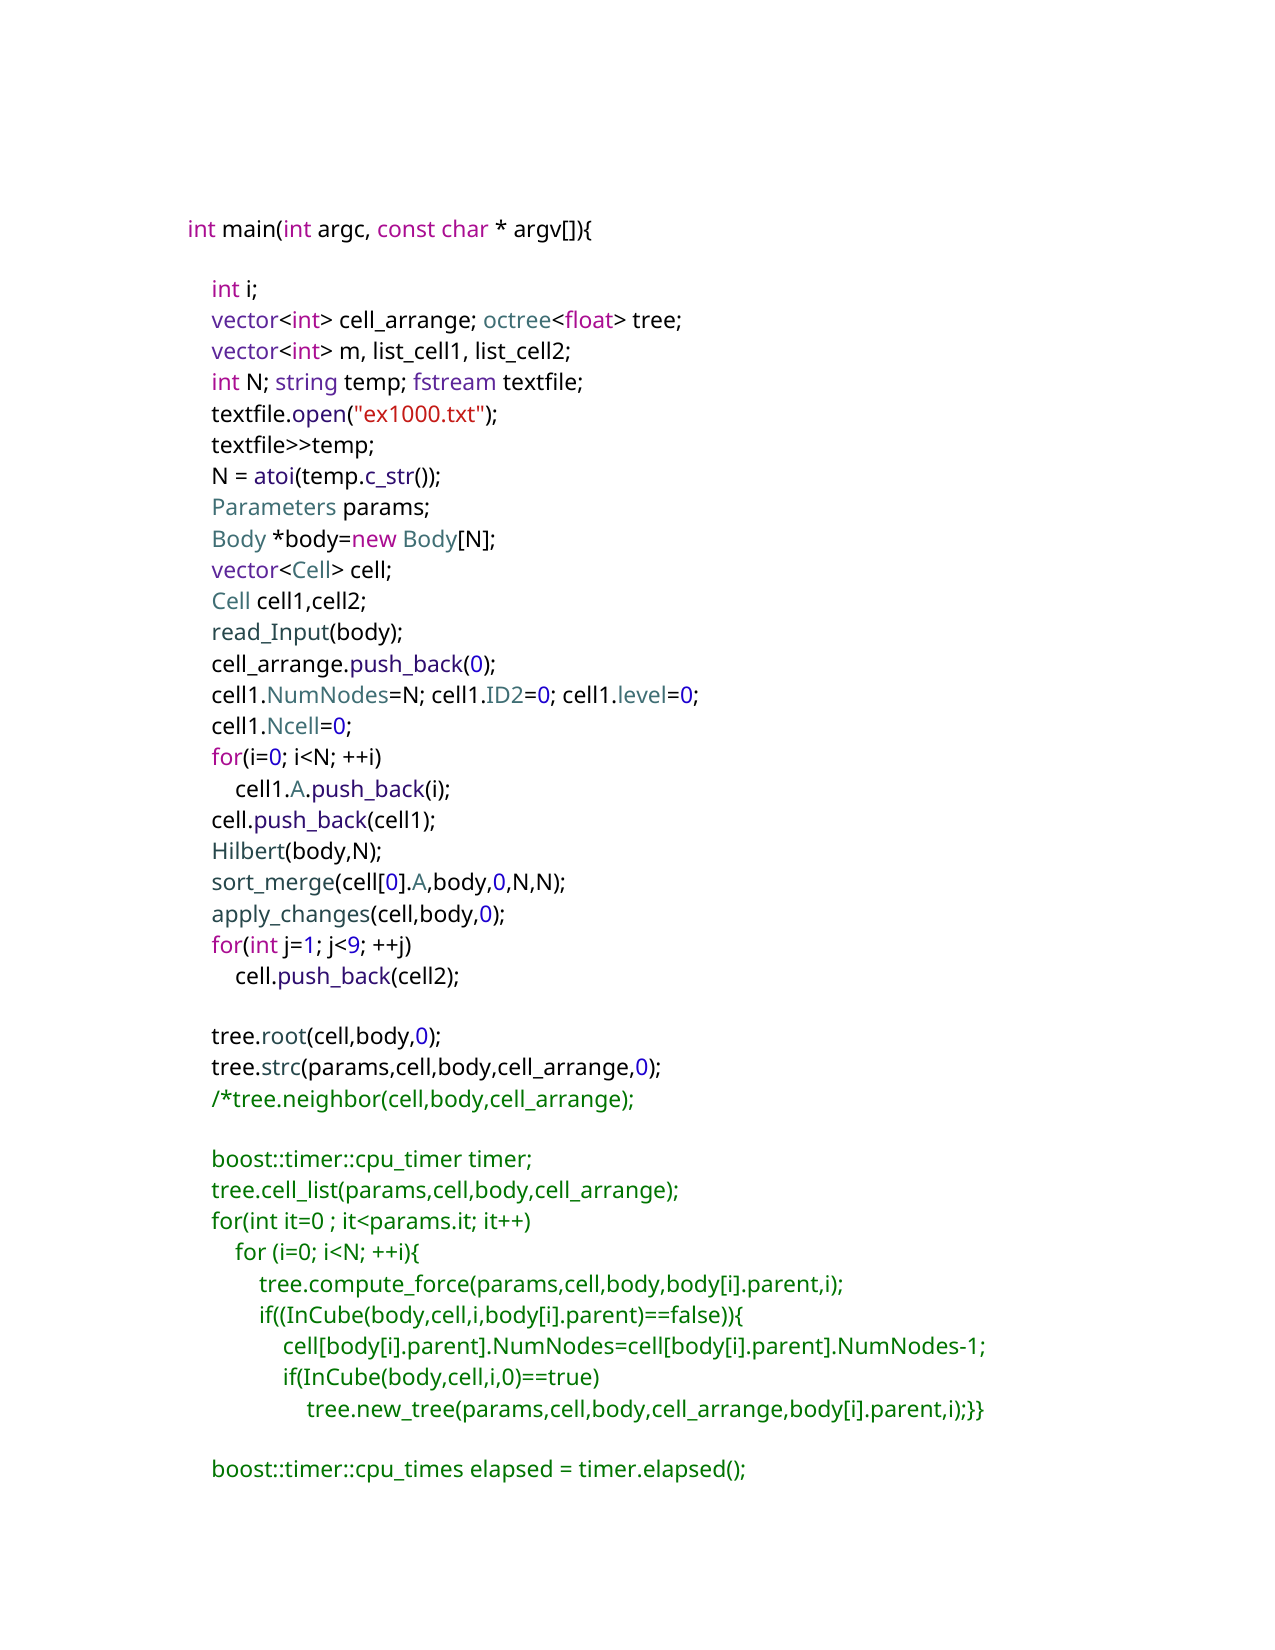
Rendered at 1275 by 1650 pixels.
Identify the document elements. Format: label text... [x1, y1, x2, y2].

text cell1.Ncell=0; [187, 710, 1087, 741]
text cell[body[i].parent].NumNodes=cell[body[i].parent].NumNodes-1; [187, 1330, 1087, 1361]
text Hilbert(body,N); [187, 835, 1087, 866]
text int N; string temp; fstream textfile; [187, 366, 1087, 397]
text for (i=0; i<N; ++i){ [187, 1236, 1087, 1267]
text Cell cell1,cell2; [187, 585, 1087, 616]
text if(InCube(body,cell,i,0)==true) [187, 1361, 1087, 1392]
text cell1.NumNodes=N; cell1.ID2=0; cell1.level=0; [187, 679, 1087, 710]
text if((InCube(body,cell,i,body[i].parent)==false)){ [187, 1299, 1087, 1330]
text cell1.A.push_back(i); [187, 772, 1087, 804]
text boost::timer::cpu_times elapsed = timer.elapsed(); [187, 1452, 1087, 1484]
text textfile>>temp; [187, 429, 1087, 460]
text tree.strc(params,cell,body,cell_arrange,0); [187, 1051, 1087, 1082]
text /*tree.neighbor(cell,body,cell_arrange); [187, 1082, 1087, 1114]
text tree.new_tree(params,cell,body,cell_arrange,body[i].parent,i);}} [187, 1392, 1087, 1424]
text read_Input(body); [187, 616, 1087, 647]
text textfile.open("ex1000.txt"); [187, 397, 1087, 429]
text vector<int> m, list_cell1, list_cell2; [187, 335, 1087, 366]
text tree.root(cell,body,0); [187, 1020, 1087, 1051]
text Parameters params; [187, 491, 1087, 522]
text vector<int> cell_arrange; octree<float> tree; [187, 304, 1087, 335]
text cell.push_back(cell1); [187, 804, 1087, 835]
text tree.cell_list(params,cell,body,cell_arrange); [187, 1174, 1087, 1205]
text for(int j=1; j<9; ++j) [187, 929, 1087, 960]
text N = atoi(temp.c_str()); [187, 460, 1087, 491]
text tree.compute_force(params,cell,body,body[i].parent,i); [187, 1267, 1087, 1299]
text apply_changes(cell,body,0); [187, 897, 1087, 929]
text boost::timer::cpu_timer timer; [187, 1142, 1087, 1174]
text int main(int argc, const char * argv[]){ [187, 212, 1087, 244]
text Body *body=new Body[N]; [187, 522, 1087, 554]
text vector<Cell> cell; [187, 554, 1087, 585]
text cell.push_back(cell2); [187, 960, 1087, 991]
text for(int it=0 ; it<params.it; it++) [187, 1205, 1087, 1236]
text sort_merge(cell[0].A,body,0,N,N); [187, 866, 1087, 897]
text for(i=0; i<N; ++i) [187, 741, 1087, 772]
text int i; [187, 272, 1087, 304]
text cell_arrange.push_back(0); [187, 647, 1087, 679]
